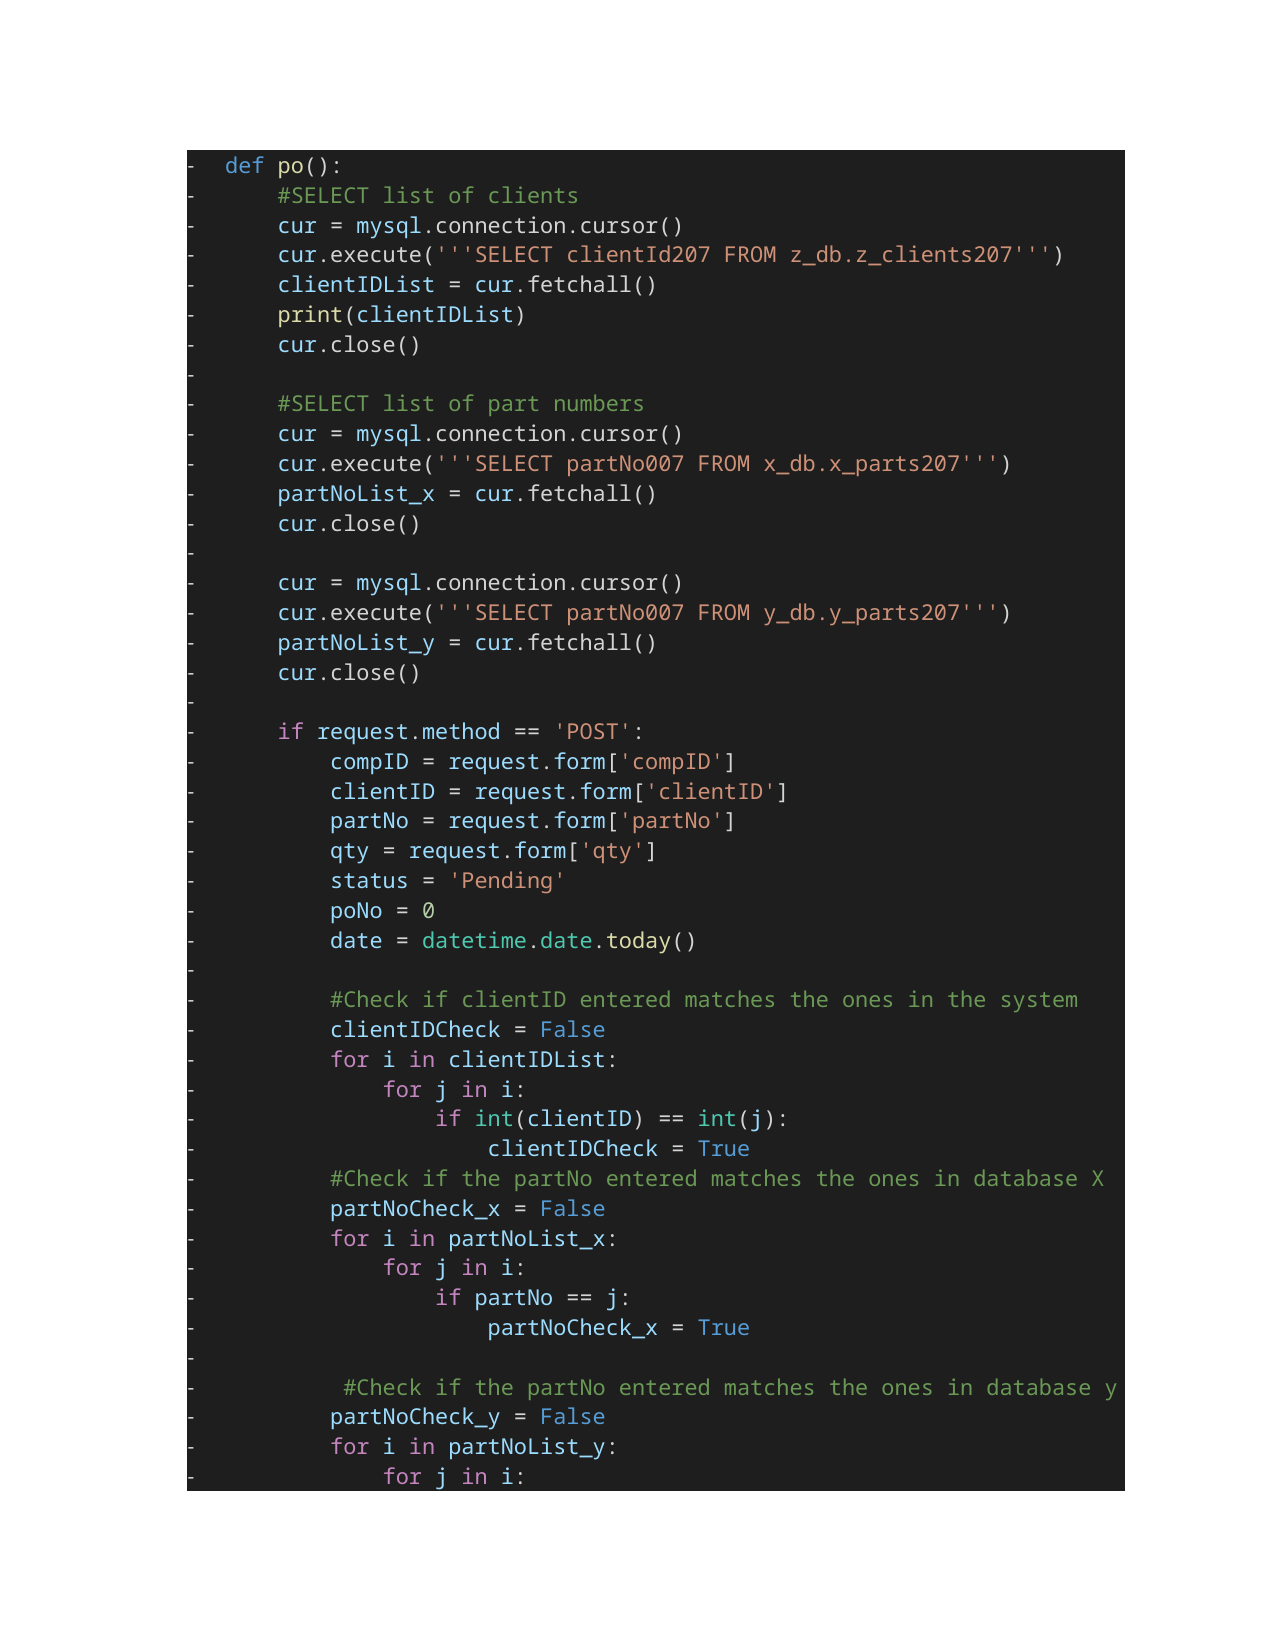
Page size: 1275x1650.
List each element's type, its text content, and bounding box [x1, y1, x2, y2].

list partNoCheck_y = False [187, 1401, 1125, 1431]
list cur.execute('''SELECT partNo007 FROM x_db.x_parts207''') [187, 448, 1125, 478]
list cur = mysql.connection.cursor() [187, 567, 1125, 597]
list for j in i: [187, 1252, 1125, 1282]
list def po(): [187, 150, 1125, 180]
list date = datetime.date.today() [187, 924, 1125, 954]
list cur.execute('''SELECT clientId207 FROM z_db.z_clients207''') [187, 239, 1125, 269]
list partNoList_y = cur.fetchall() [187, 627, 1125, 656]
list if request.method == 'POST': [187, 716, 1125, 746]
list clientIDCheck = False [187, 1014, 1125, 1044]
list compID = request.form['compID'] [187, 746, 1125, 776]
list for i in partNoList_x: [187, 1222, 1125, 1252]
list if partNo == j: [187, 1282, 1125, 1312]
list clientIDList = cur.fetchall() [187, 269, 1125, 299]
list for j in i: [187, 1073, 1125, 1103]
list status = 'Pending' [187, 865, 1125, 895]
list #SELECT list of clients [187, 180, 1125, 209]
list #Check if clientID entered matches the ones in the system [187, 984, 1125, 1014]
list cur.close() [187, 329, 1125, 358]
list print(clientIDList) [187, 299, 1125, 329]
list clientIDCheck = True [187, 1133, 1125, 1163]
list cur.close() [187, 507, 1125, 537]
list partNoCheck_x = True [187, 1312, 1125, 1342]
list #Check if the partNo entered matches the ones in database y [187, 1371, 1125, 1401]
list partNoList_x = cur.fetchall() [187, 478, 1125, 507]
list for j in i: [187, 1461, 1125, 1491]
list poNo = 0 [187, 895, 1125, 924]
list cur.execute('''SELECT partNo007 FROM y_db.y_parts207''') [187, 597, 1125, 627]
list clientID = request.form['clientID'] [187, 776, 1125, 805]
list #SELECT list of part numbers [187, 388, 1125, 418]
list partNo = request.form['partNo'] [187, 805, 1125, 835]
list partNoCheck_x = False [187, 1193, 1125, 1222]
list for i in clientIDList: [187, 1044, 1125, 1073]
list if int(clientID) == int(j): [187, 1103, 1125, 1133]
list for i in partNoList_y: [187, 1431, 1125, 1461]
list qty = request.form['qty'] [187, 835, 1125, 865]
list #Check if the partNo entered matches the ones in database X [187, 1163, 1125, 1193]
list cur = mysql.connection.cursor() [187, 209, 1125, 239]
list cur.close() [187, 656, 1125, 686]
list cur = mysql.connection.cursor() [187, 418, 1125, 448]
